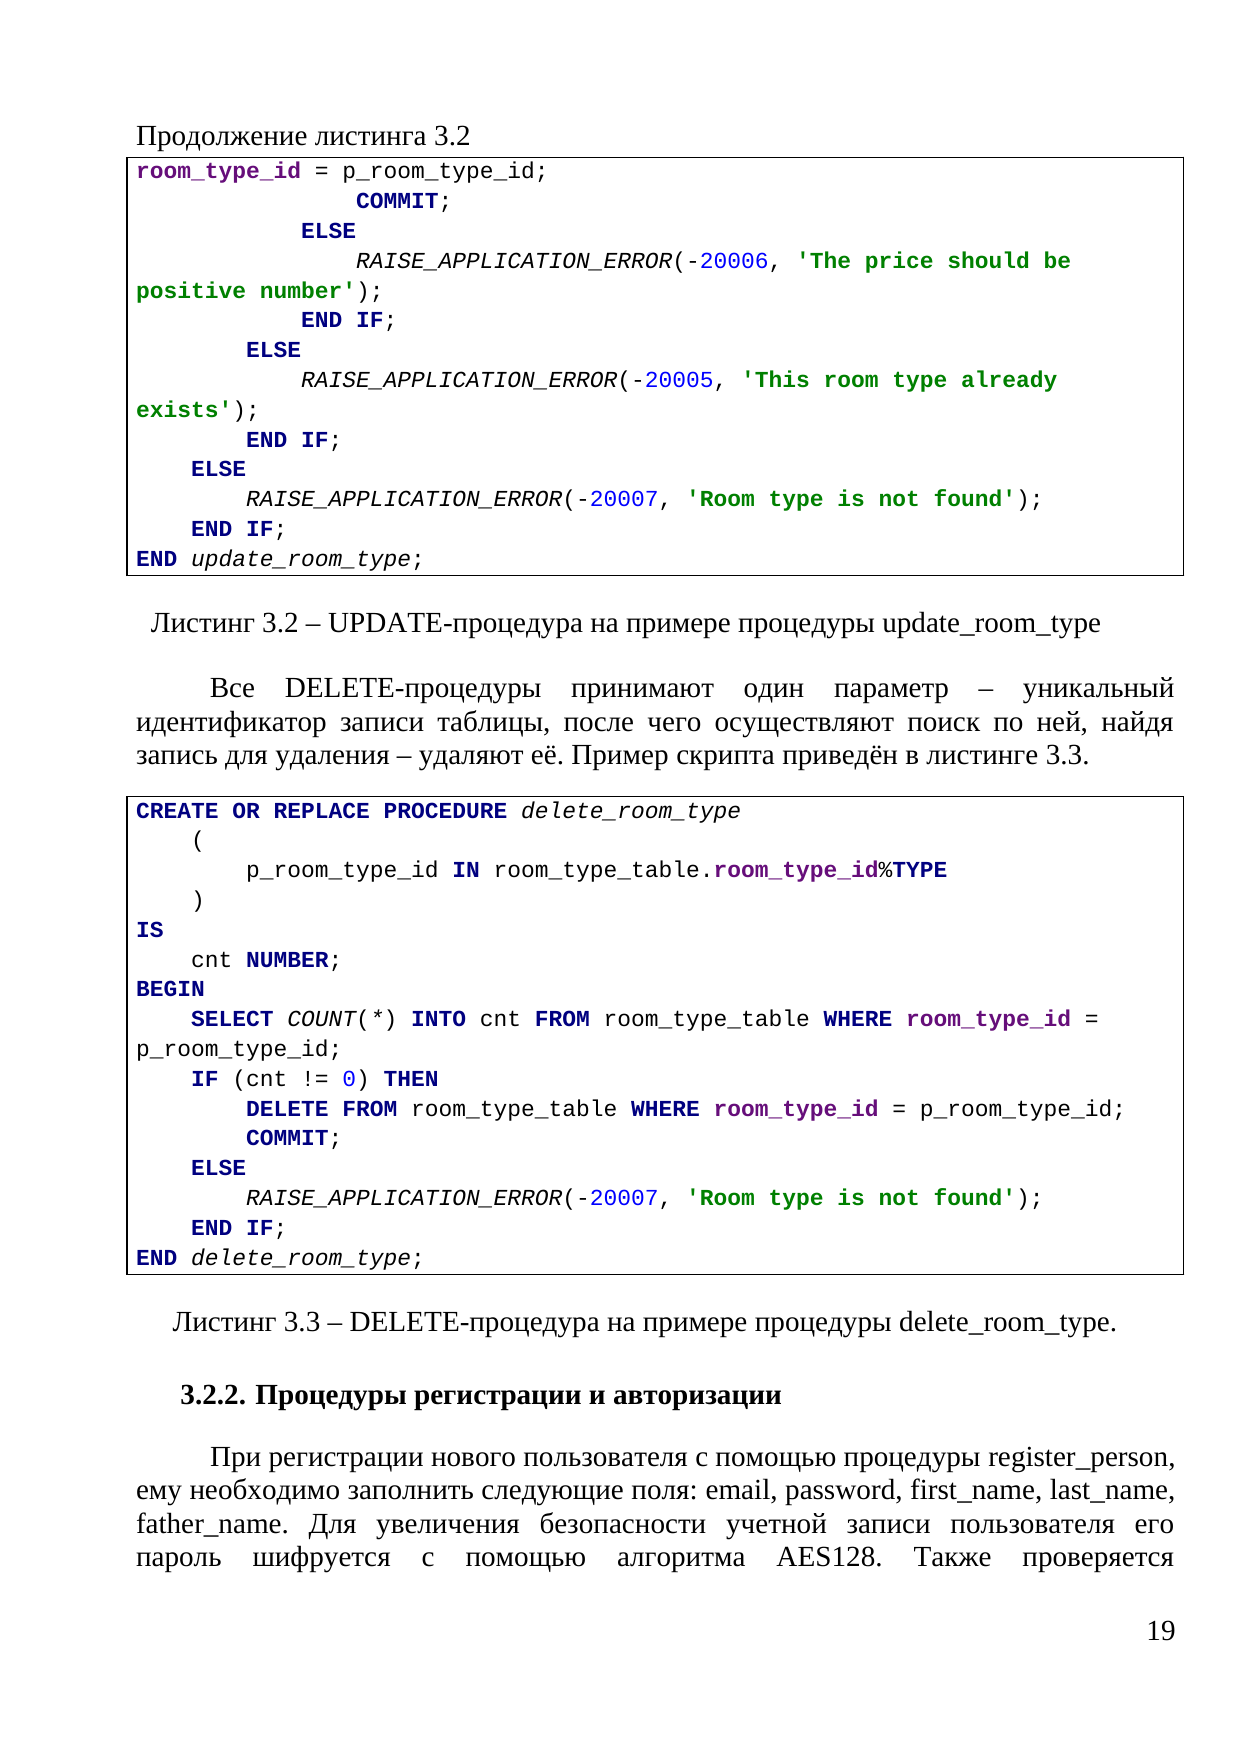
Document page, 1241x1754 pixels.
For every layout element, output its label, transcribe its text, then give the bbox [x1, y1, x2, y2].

text room_type_id = p_room_type_id; COMMIT; ELSE RAISE_APPLICATION_ERROR(-20006, 'The price should be positive number'); END IF; ELSE RAISE_APPLICATION_ERROR(-20005, 'This room type already exists'); END IF; ELSE RAISE_APPLICATION_ERROR(-20007, 'Room type is not found'); END IF; END update_room_type; [128, 158, 1183, 575]
text Листинг 3.2 – UPDATE-процедура на примере процедуры update_room_type [136, 605, 1175, 638]
text Все DELETE-процедуры принимают один параметр – уникальный идентификатор записи таблицы, после чего осуществляют поиск по ней, найдя запись для удаления – удаляют её. Пример скрипта приведён в листинге 3.3. [136, 670, 1175, 771]
text Листинг 3.3 – DELETE-процедура на примере процедуры delete_room_type. [136, 1304, 1175, 1337]
text Продолжениe листинга 3.2 [136, 118, 1175, 152]
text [136, 1439, 1175, 1573]
subtitle Процедуры регистрации и авторизации [180, 1377, 1175, 1411]
text CREATE OR REPLACE PROCEDURE delete_room_type ( p_room_type_id IN room_type_table.room_type_id%TYPE ) IS cnt NUMBER; BEGIN SELECT COUNT(*) INTO cnt FROM room_type_table WHERE room_type_id = p_room_type_id; IF (cnt != 0) THEN DELETE FROM room_type_table WHERE room_type_id = p_room_type_id; COMMIT; ELSE RAISE_APPLICATION_ERROR(-20007, 'Room type is not found'); END IF; END delete_room_type; [128, 797, 1183, 1274]
